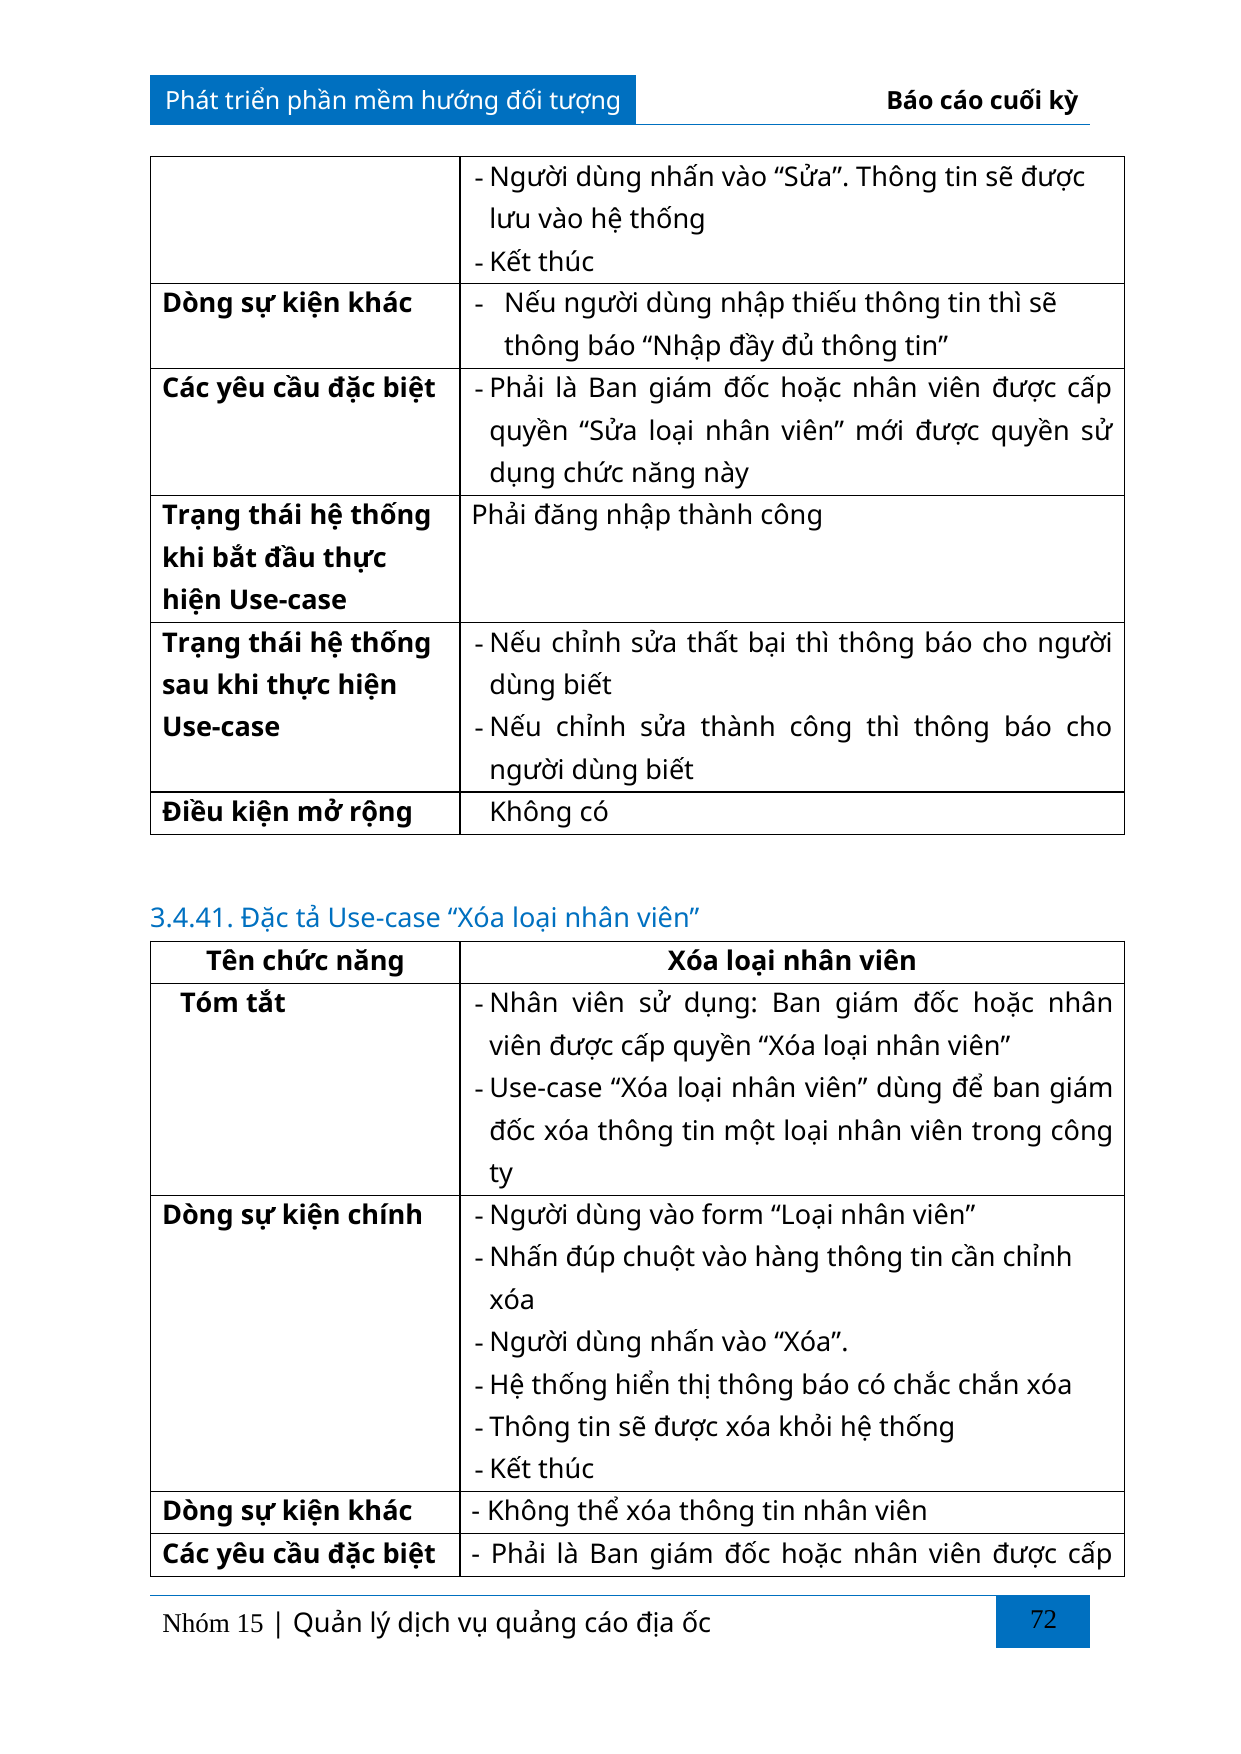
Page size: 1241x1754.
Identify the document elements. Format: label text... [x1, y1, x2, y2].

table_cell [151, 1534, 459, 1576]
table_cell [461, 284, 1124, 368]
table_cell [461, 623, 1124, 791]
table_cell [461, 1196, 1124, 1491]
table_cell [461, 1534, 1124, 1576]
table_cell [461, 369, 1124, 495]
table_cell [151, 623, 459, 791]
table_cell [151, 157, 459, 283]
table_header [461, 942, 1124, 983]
subtitle 3.4.41. Đặc tả Use-case “Xóa loại nhân viên” [150, 898, 1090, 935]
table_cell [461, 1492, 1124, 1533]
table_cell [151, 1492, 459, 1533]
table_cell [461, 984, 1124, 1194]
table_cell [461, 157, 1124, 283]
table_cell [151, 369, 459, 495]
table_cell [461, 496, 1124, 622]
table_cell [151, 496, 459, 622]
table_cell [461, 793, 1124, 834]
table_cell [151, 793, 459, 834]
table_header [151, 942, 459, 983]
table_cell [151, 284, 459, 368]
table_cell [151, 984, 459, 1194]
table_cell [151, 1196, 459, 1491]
